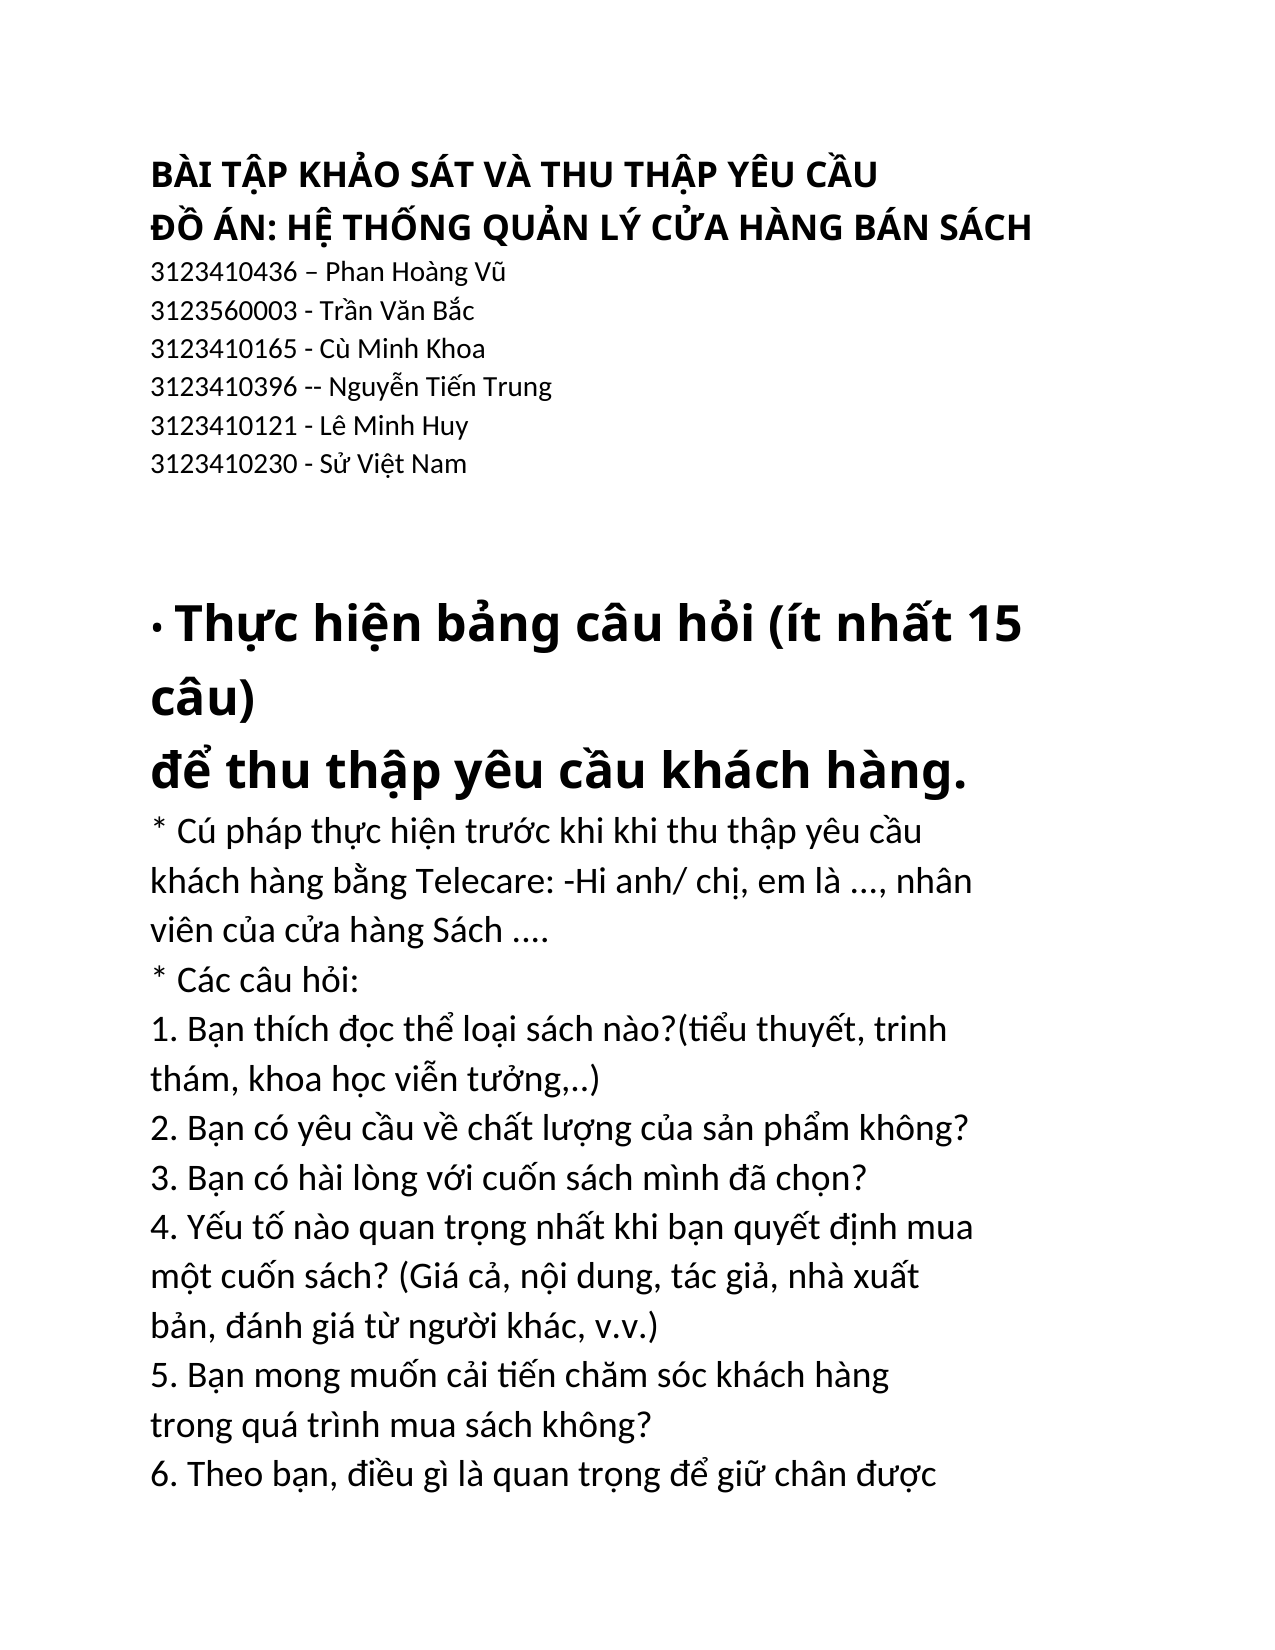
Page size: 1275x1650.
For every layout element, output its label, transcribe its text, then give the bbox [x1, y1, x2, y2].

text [150, 547, 1125, 1496]
text BÀI TẬP KHẢO SÁT VÀ THU THẬP YÊU CẦU ĐỒ ÁN: HỆ THỐNG QUẢN LÝ CỬA HÀNG BÁN SÁCH 3123410436 – Phan Hoàng Vũ 3123560003 - Trần Văn Bắc 3123410165 - Cù Minh Khoa 3123410396 -- Nguyễn Tiến Trung 3123410121 - Lê Minh Huy 3123410230 - Sử Việt Nam [150, 150, 1125, 481]
